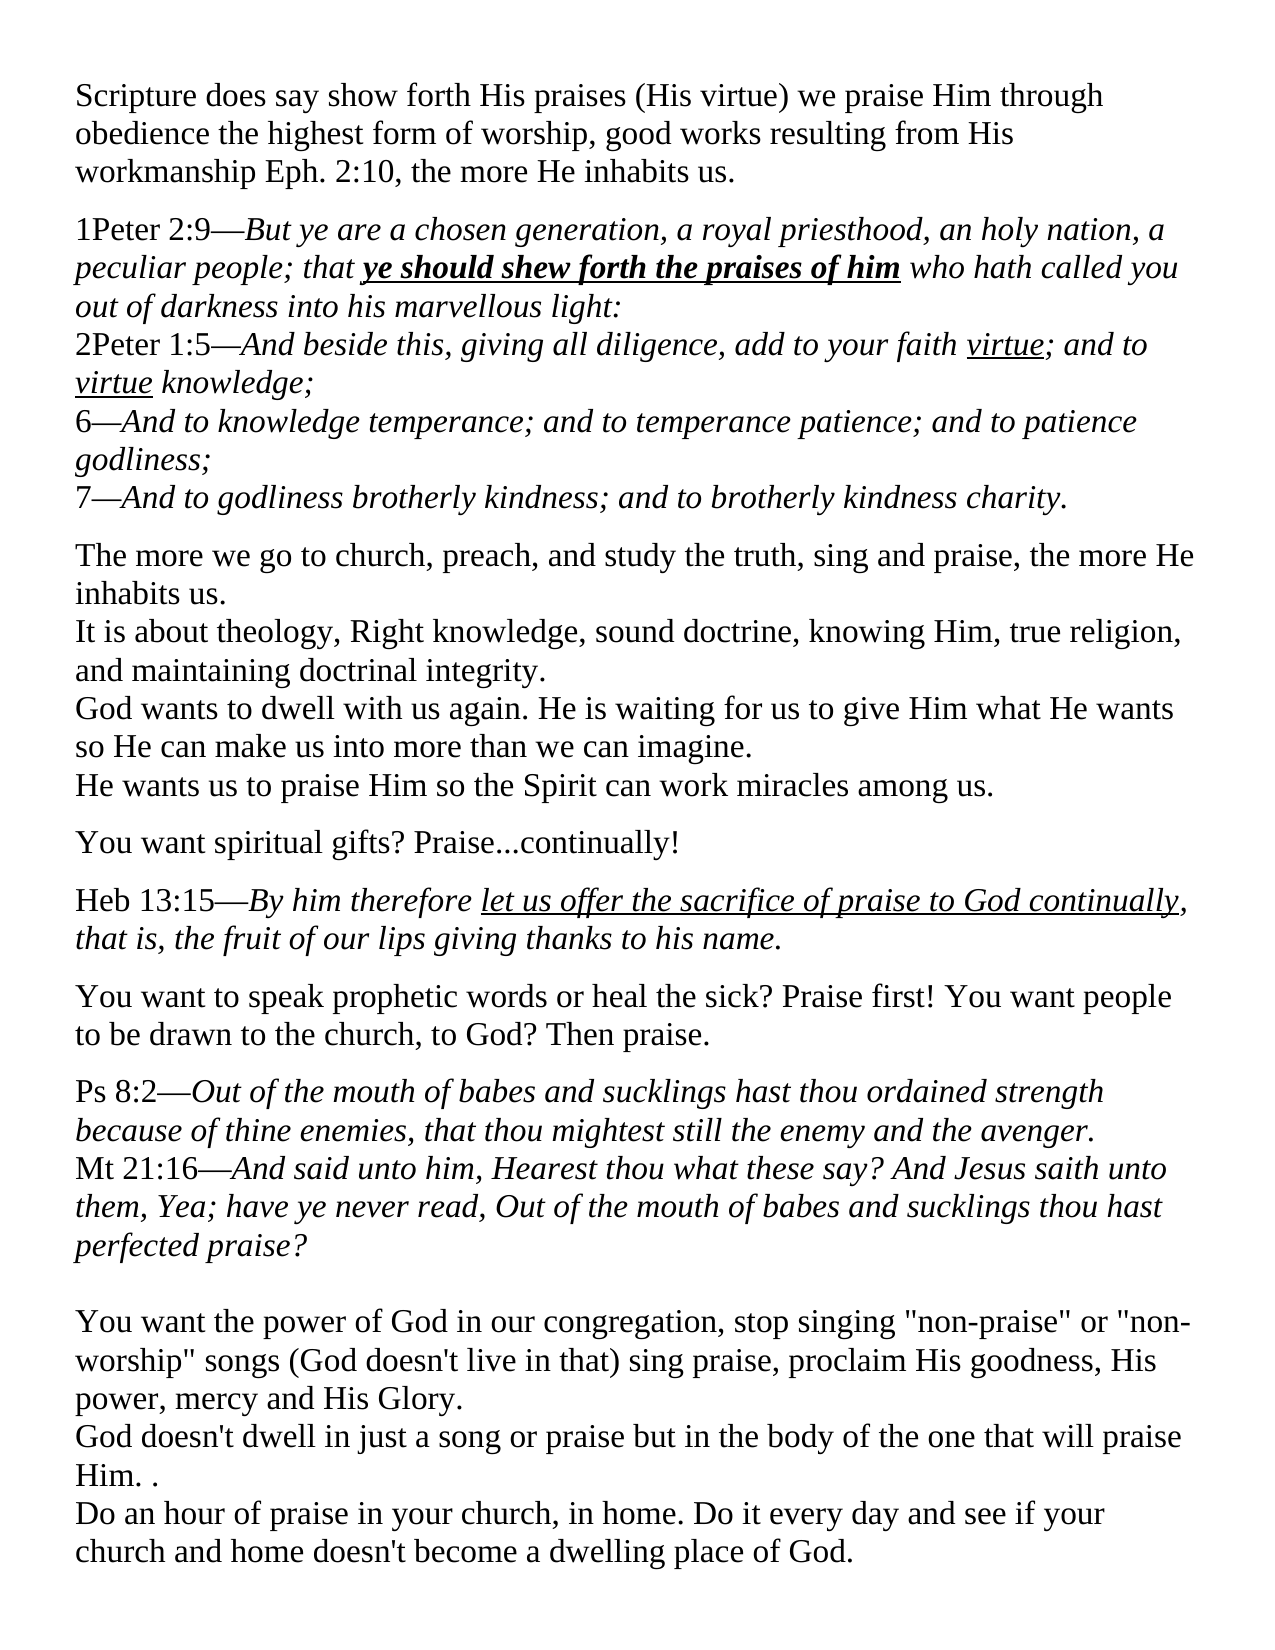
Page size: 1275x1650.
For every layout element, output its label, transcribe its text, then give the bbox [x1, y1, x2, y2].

text 1Peter 2:9—But ye are a chosen generation, a royal priesthood, an holy nation, a peculiar people; that ye should shew forth the praises of him who hath called you out of darkness into his marvellous light: [75, 209, 1200, 324]
text You want to speak prophetic words or heal the sick? Praise first! You want people to be drawn to the church, to God? Then praise. [75, 976, 1200, 1052]
text 7—And to godliness brotherly kindness; and to brotherly kindness charity. [75, 477, 1200, 516]
text He wants us to praise Him so the Spirit can work miracles among us. [75, 765, 1200, 803]
text God doesn't dwell in just a song or praise but in the body of the one that will praise Him. . [75, 1417, 1200, 1493]
text God wants to dwell with us again. He is waiting for us to give Him what He wants so He can make us into more than we can imagine. [75, 688, 1200, 765]
text You want spiritual gifts? Praise...continually! [75, 822, 1200, 861]
text Scripture does say show forth His praises (His virtue) we praise Him through obedience the highest form of worship, good works resulting from His workmanship Eph. 2:10, the more He inhabits us. [75, 75, 1200, 190]
text 2Peter 1:5—And beside this, giving all diligence, add to your faith virtue; and to virtue knowledge; [75, 324, 1200, 401]
text Mt 21:16—And said unto him, Hearest thou what these say? And Jesus saith unto them, Yea; have ye never read, Out of the mouth of babes and sucklings thou hast perfected praise? You want the power of God in our congregation, stop singing "non-praise" or "non-worship" songs (God doesn't live in that) sing praise, proclaim His goodness, His power, mercy and His Glory. [75, 1148, 1200, 1417]
text Heb 13:15—By him therefore let us offer the sacrifice of praise to God continually, that is, the fruit of our lips giving thanks to his name. [75, 880, 1200, 957]
text Ps 8:2—Out of the mouth of babes and sucklings hast thou ordained strength because of thine enemies, that thou mightest still the enemy and the avenger. [75, 1072, 1200, 1148]
text The more we go to church, preach, and study the truth, sing and praise, the more He inhabits us. It is about theology, Right knowledge, sound doctrine, knowing Him, true religion, and maintaining doctrinal integrity. [75, 535, 1200, 688]
text 6—And to knowledge temperance; and to temperance patience; and to patience godliness; [75, 401, 1200, 477]
text Do an hour of praise in your church, in home. Do it every day and see if your church and home doesn't become a dwelling place of God. [75, 1493, 1200, 1570]
